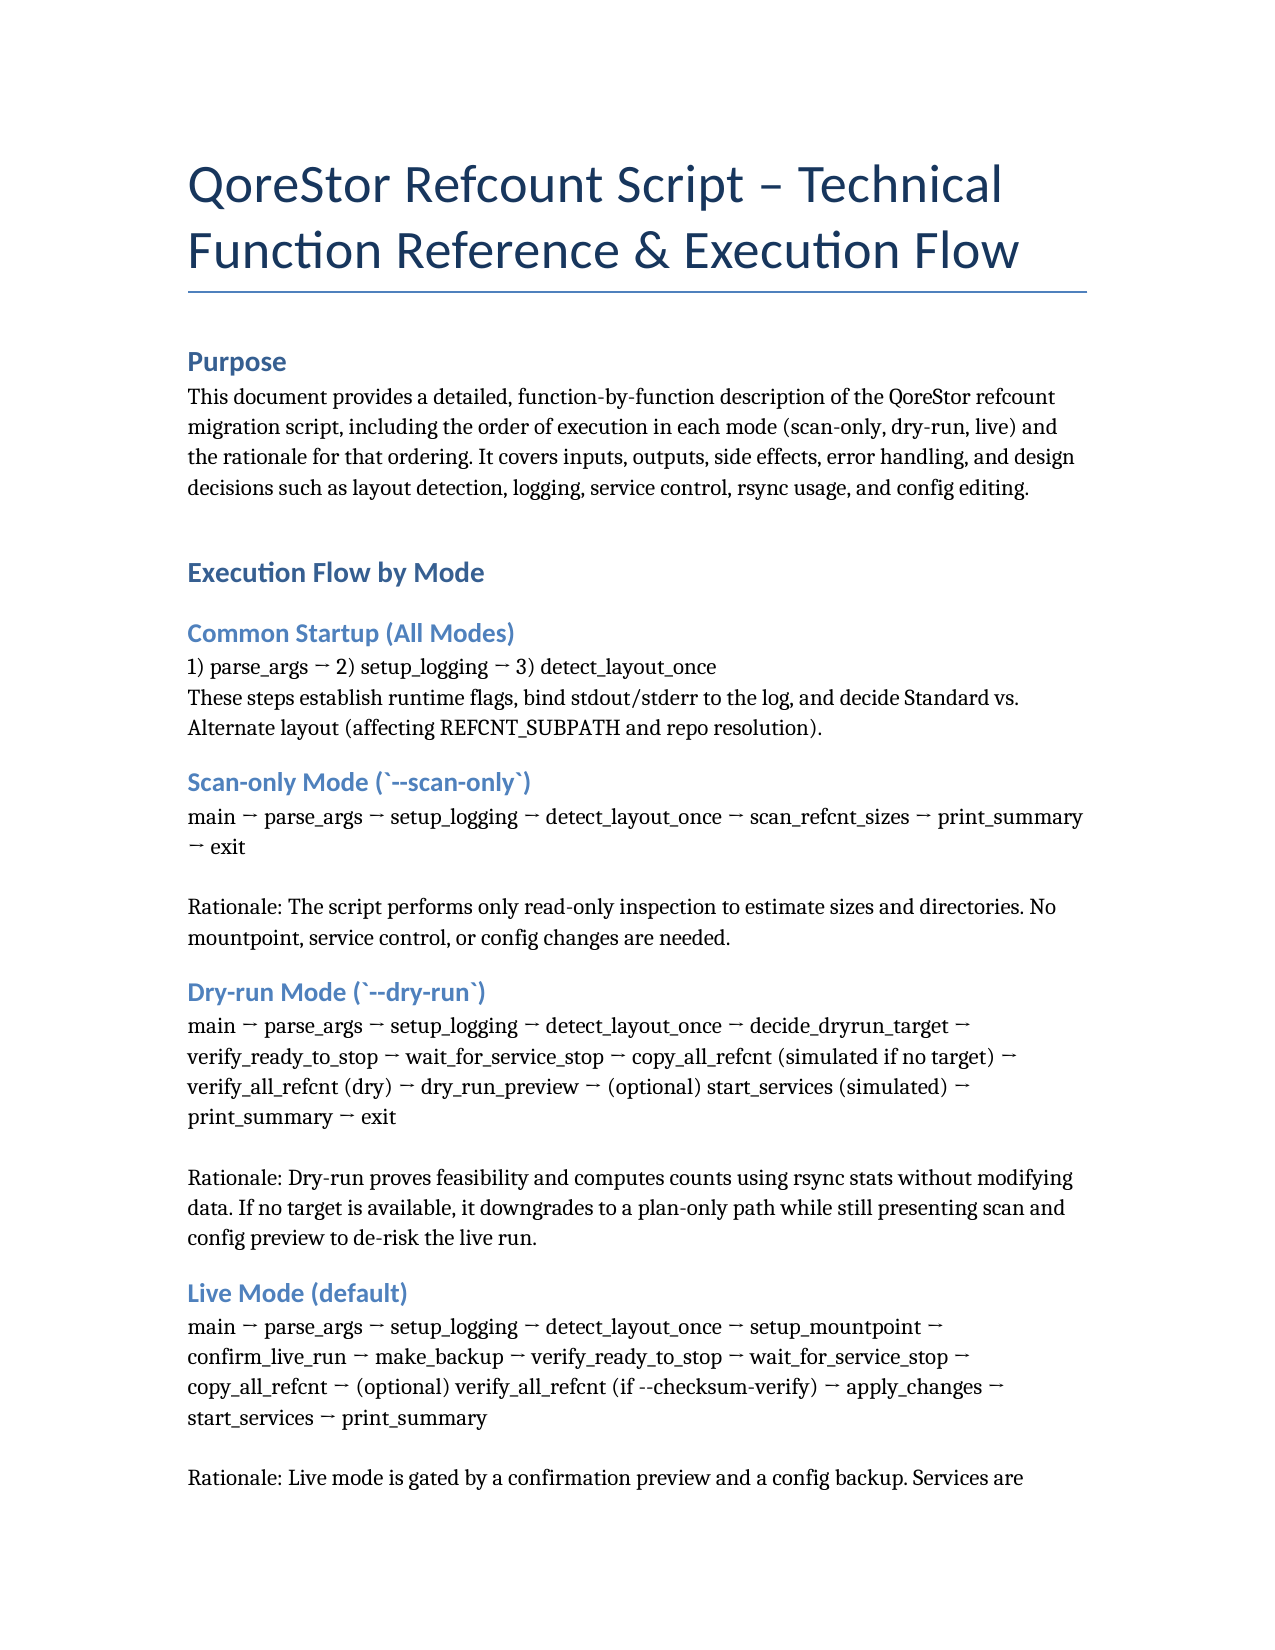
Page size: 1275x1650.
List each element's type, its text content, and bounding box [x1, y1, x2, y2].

subtitle Execution Flow by Mode [187, 554, 1087, 590]
subtitle Common Startup (All Modes) [187, 616, 1087, 649]
subtitle Live Mode (default) [187, 1276, 1087, 1309]
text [187, 1314, 1087, 1491]
text main → parse_args → setup_logging → detect_layout_once → scan_refcnt_sizes → print_summary → exit Rationale: The script performs only read-only inspection to estimate sizes and directories. No mountpoint, service control, or config changes are needed. [187, 803, 1087, 951]
title QoreStor Refcount Script – Technical Function Reference & Execution Flow [187, 150, 1087, 293]
text This document provides a detailed, function-by-function description of the QoreStor refcount migration script, including the order of execution in each mode (scan-only, dry-run, live) and the rationale for that ordering. It covers inputs, outputs, side effects, error handling, and design decisions such as layout detection, logging, service control, rsync usage, and config editing. [187, 384, 1087, 501]
subtitle Scan-only Mode (`--scan-only`) [187, 766, 1087, 799]
text 1) parse_args → 2) setup_logging → 3) detect_layout_once These steps establish runtime flags, bind stdout/stderr to the log, and decide Standard vs. Alternate layout (affecting REFCNT_SUBPATH and repo resolution). [187, 654, 1087, 741]
text main → parse_args → setup_logging → detect_layout_once → decide_dryrun_target → verify_ready_to_stop → wait_for_service_stop → copy_all_refcnt (simulated if no target) → verify_all_refcnt (dry) → dry_run_preview → (optional) start_services (simulated) → print_summary → exit Rationale: Dry-run proves feasibility and computes counts using rsync stats without modifying data. If no target is available, it downgrades to a plan-only path while still presenting scan and config preview to de-risk the live run. [187, 1013, 1087, 1251]
subtitle Dry-run Mode (`--dry-run`) [187, 975, 1087, 1008]
subtitle Purpose [187, 343, 1087, 378]
